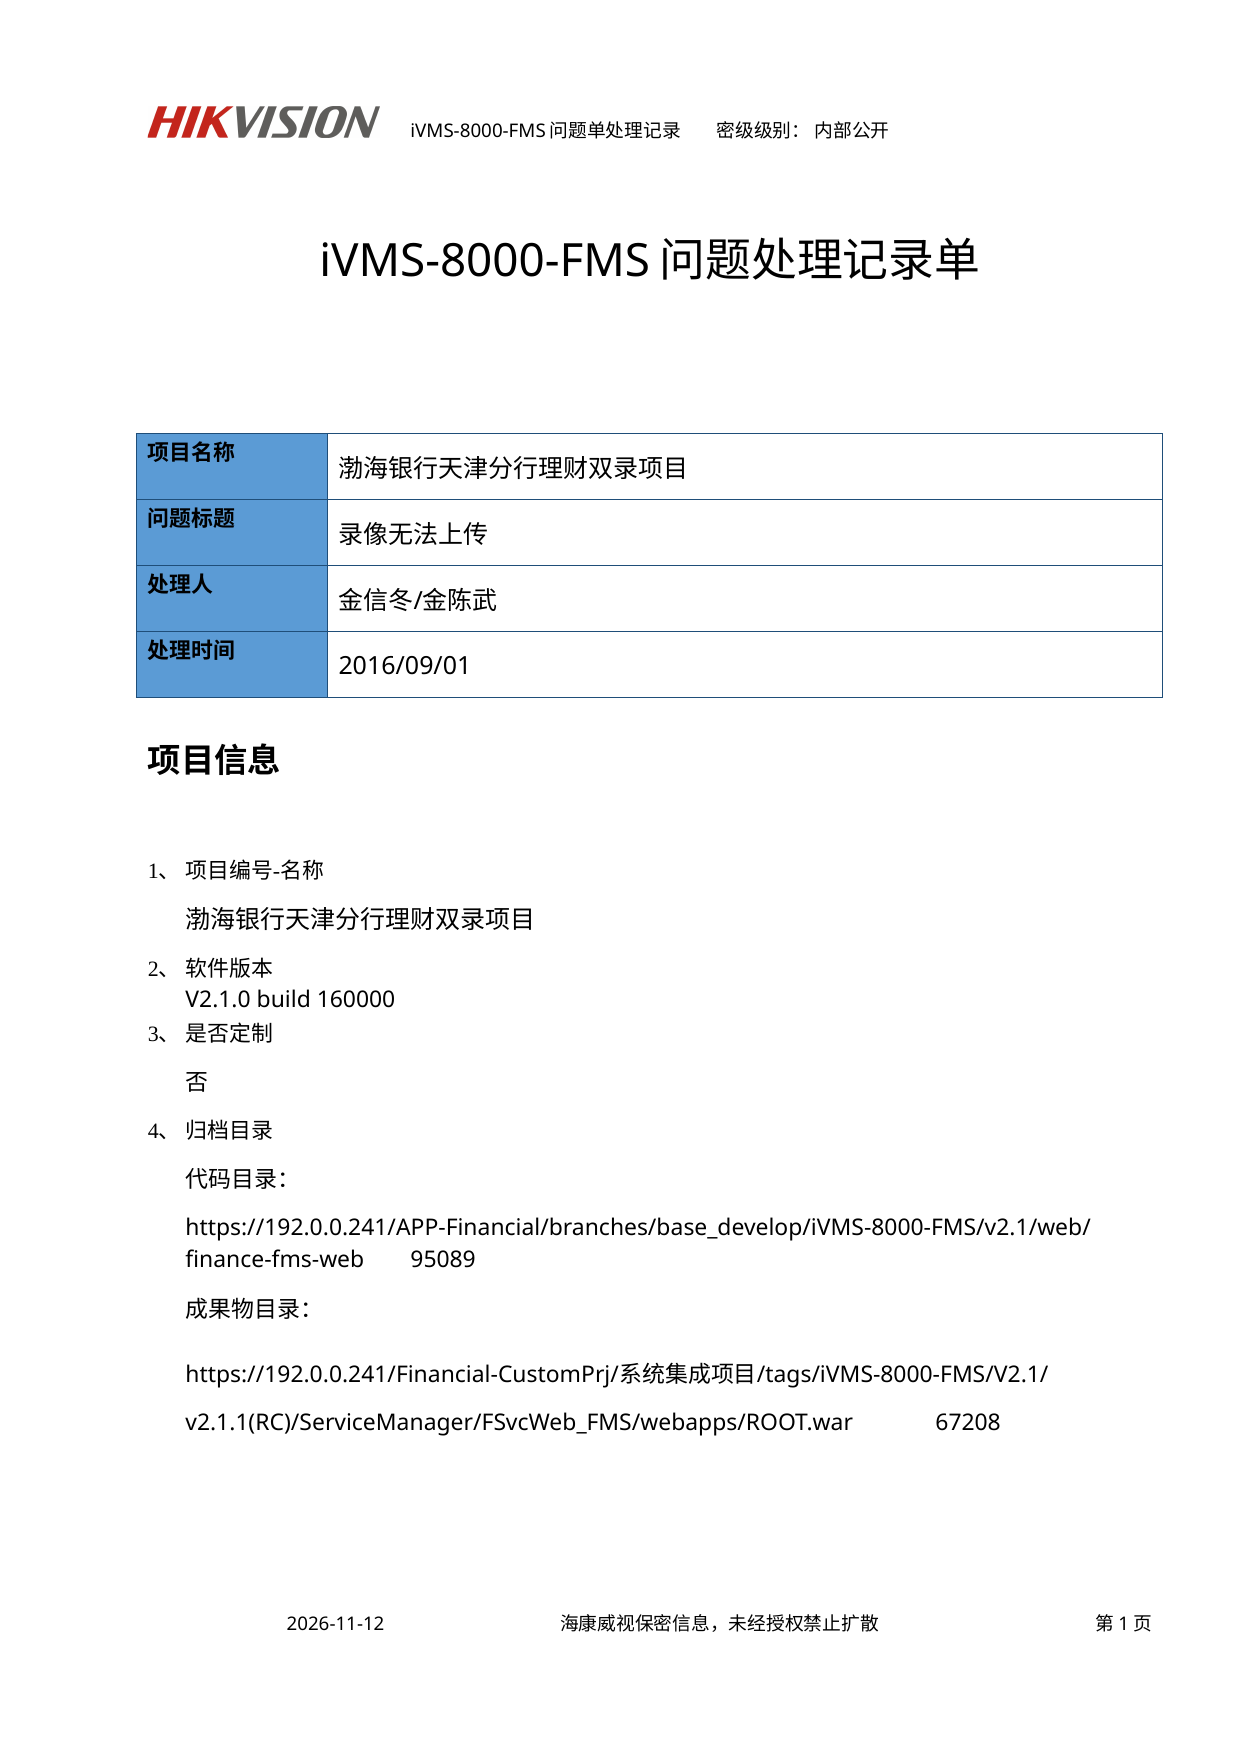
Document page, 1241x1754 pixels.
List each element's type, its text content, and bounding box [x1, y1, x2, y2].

list 软件版本 [148, 950, 1152, 983]
picture [147, 106, 380, 138]
list V2.1.0 build 160000 [185, 983, 1152, 1015]
text 代码目录： [185, 1145, 1152, 1210]
text v2.1.1(RC)/ServiceManager/FSvcWeb_FMS/webapps/ROOT.war 67208 [185, 1405, 1152, 1438]
list 渤海银行天津分行理财双录项目 [185, 885, 1152, 950]
table_cell 问题标题 [137, 500, 327, 565]
list 归档目录 [148, 1113, 1152, 1145]
text 成果物目录： [185, 1275, 1152, 1340]
subtitle 项目信息 [148, 725, 1152, 790]
table_cell 金信冬/金陈武 [328, 566, 1162, 631]
table_cell 录像无法上传 [328, 500, 1162, 565]
list 否 [185, 1048, 1152, 1113]
text https://192.0.0.241/Financial-CustomPrj/系统集成项目/tags/iVMS-8000-FMS/V2.1/ [185, 1340, 1152, 1405]
table_cell 处理人 [137, 566, 327, 631]
text https://192.0.0.241/APP-Financial/branches/base_develop/iVMS-8000-FMS/v2.1/web/finance-fms-web 95089 [185, 1210, 1152, 1275]
table_cell 处理时间 [137, 632, 327, 697]
table_header 渤海银行天津分行理财双录项目 [328, 434, 1162, 499]
list 是否定制 [148, 1015, 1152, 1048]
table_header 项目名称 [137, 434, 327, 499]
subtitle iVMS-8000-FMS问题处理记录单 [148, 207, 1152, 305]
table_cell 2016/09/01 [328, 632, 1162, 697]
list 项目编号-名称 [148, 853, 1152, 885]
